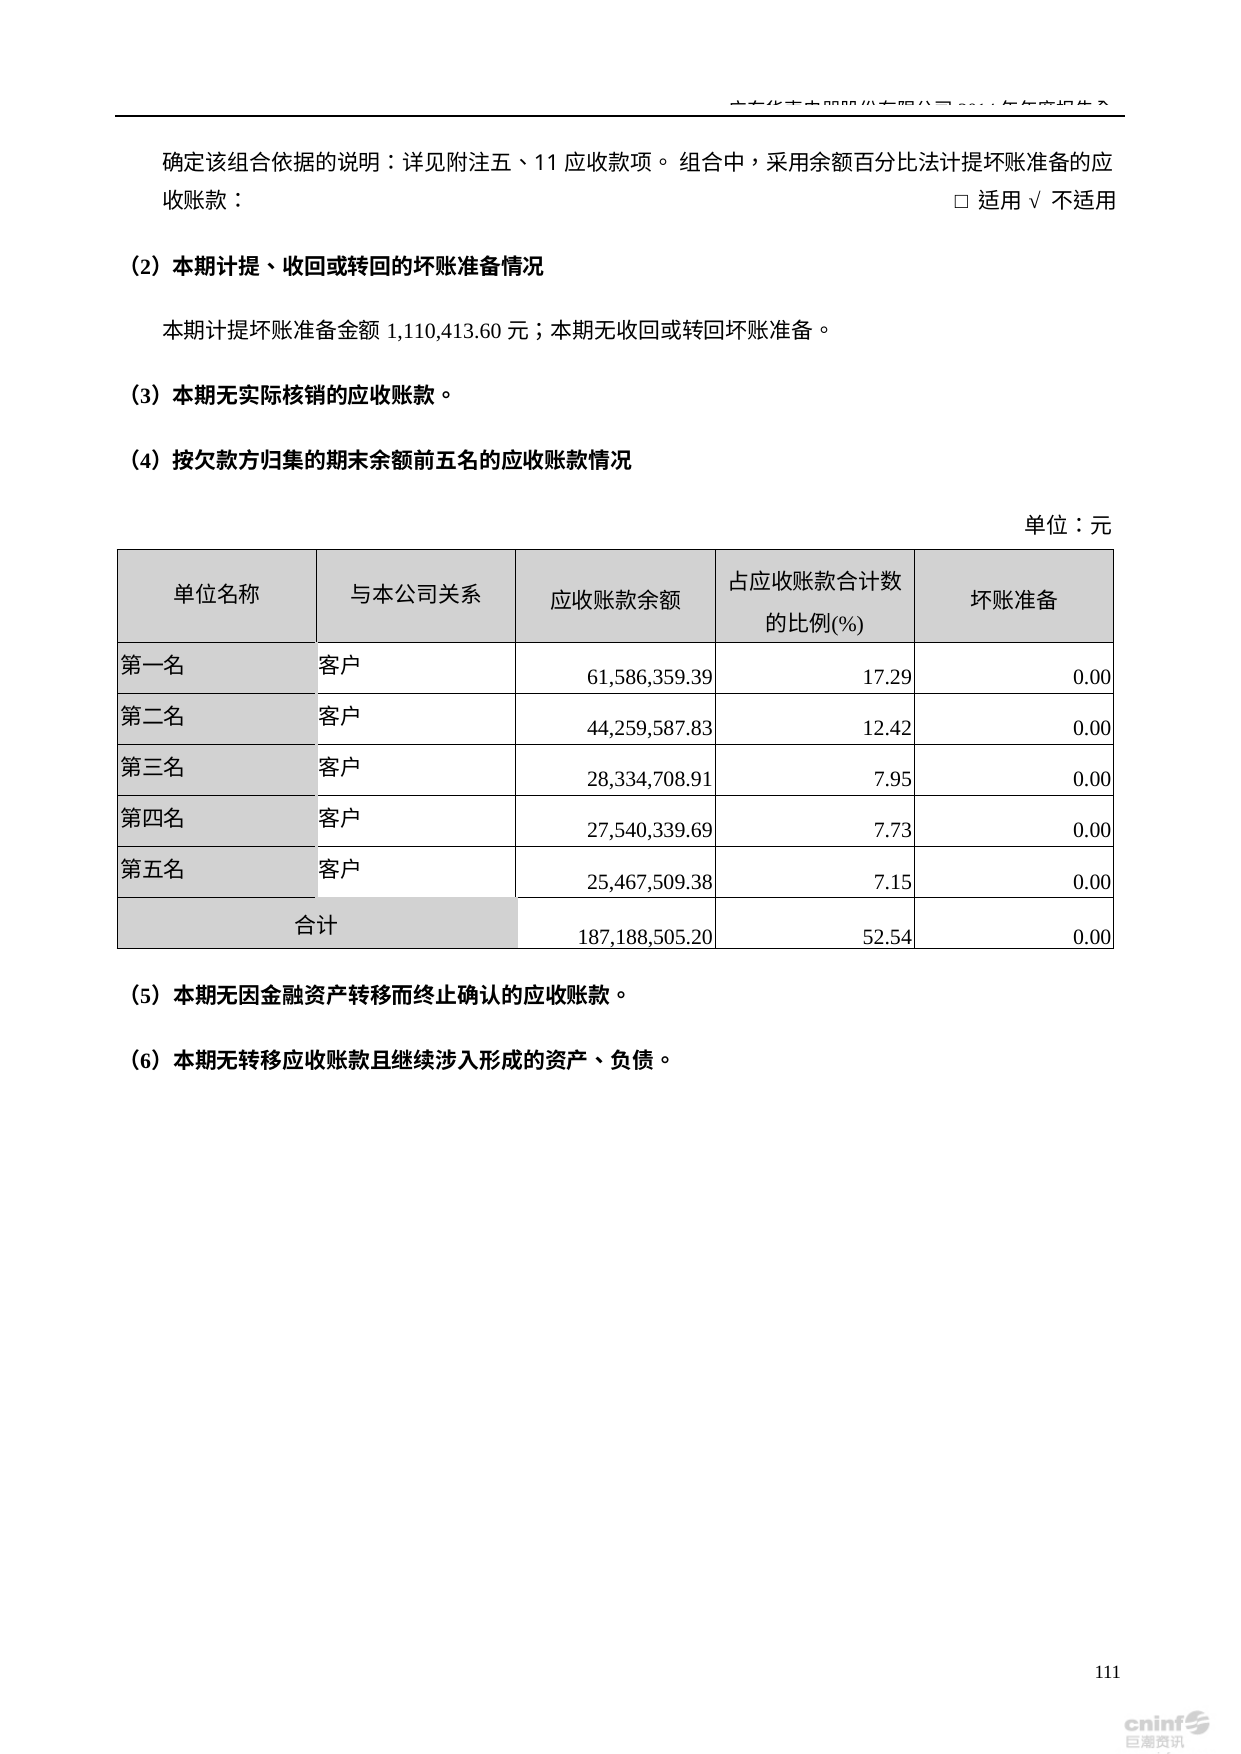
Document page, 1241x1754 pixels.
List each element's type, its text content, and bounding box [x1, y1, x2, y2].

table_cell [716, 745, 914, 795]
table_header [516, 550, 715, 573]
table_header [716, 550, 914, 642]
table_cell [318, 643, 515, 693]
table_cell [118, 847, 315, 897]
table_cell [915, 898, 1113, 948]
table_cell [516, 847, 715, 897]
subtitle （5）本期无因金融资产转移而终止确认的应收账款。 [118, 980, 1240, 1010]
subtitle （4）按欠款方归集的期末余额前五名的应收账款情况 [118, 445, 1240, 474]
text 确定该组合依据的说明：详见附注五、11 应收款项。 组合中，采用余额百分比法计提坏账准备的应收账款： □ 适用 √ 不适用 [162, 147, 1122, 214]
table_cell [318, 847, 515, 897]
picture [1099, 1705, 1241, 1754]
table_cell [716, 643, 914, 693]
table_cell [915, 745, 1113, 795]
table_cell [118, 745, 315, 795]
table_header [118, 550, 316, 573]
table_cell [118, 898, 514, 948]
subtitle （2）本期计提、收回或转回的坏账准备情况 [118, 251, 1240, 280]
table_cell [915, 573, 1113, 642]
text 本期计提坏账准备金额 1,110,413.60 元；本期无收回或转回坏账准备。 [162, 315, 1240, 345]
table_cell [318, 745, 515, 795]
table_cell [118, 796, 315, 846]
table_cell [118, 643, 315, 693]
text 111 [102, 1661, 1122, 1682]
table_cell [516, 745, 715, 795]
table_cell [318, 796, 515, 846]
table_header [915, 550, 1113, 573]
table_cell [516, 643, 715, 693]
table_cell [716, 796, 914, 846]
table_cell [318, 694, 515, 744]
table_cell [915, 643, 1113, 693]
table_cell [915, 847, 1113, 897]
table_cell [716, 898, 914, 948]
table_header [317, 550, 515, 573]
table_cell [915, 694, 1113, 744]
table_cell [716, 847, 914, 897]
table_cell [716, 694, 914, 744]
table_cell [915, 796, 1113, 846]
text 单位：元 [102, 509, 1111, 539]
subtitle （6）本期无转移应收账款且继续涉入形成的资产、负债。 [118, 1045, 1240, 1075]
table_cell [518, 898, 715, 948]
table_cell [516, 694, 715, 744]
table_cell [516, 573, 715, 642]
subtitle （3）本期无实际核销的应收账款。 [118, 380, 1240, 410]
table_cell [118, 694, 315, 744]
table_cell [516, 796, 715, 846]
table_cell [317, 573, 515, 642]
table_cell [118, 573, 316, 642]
